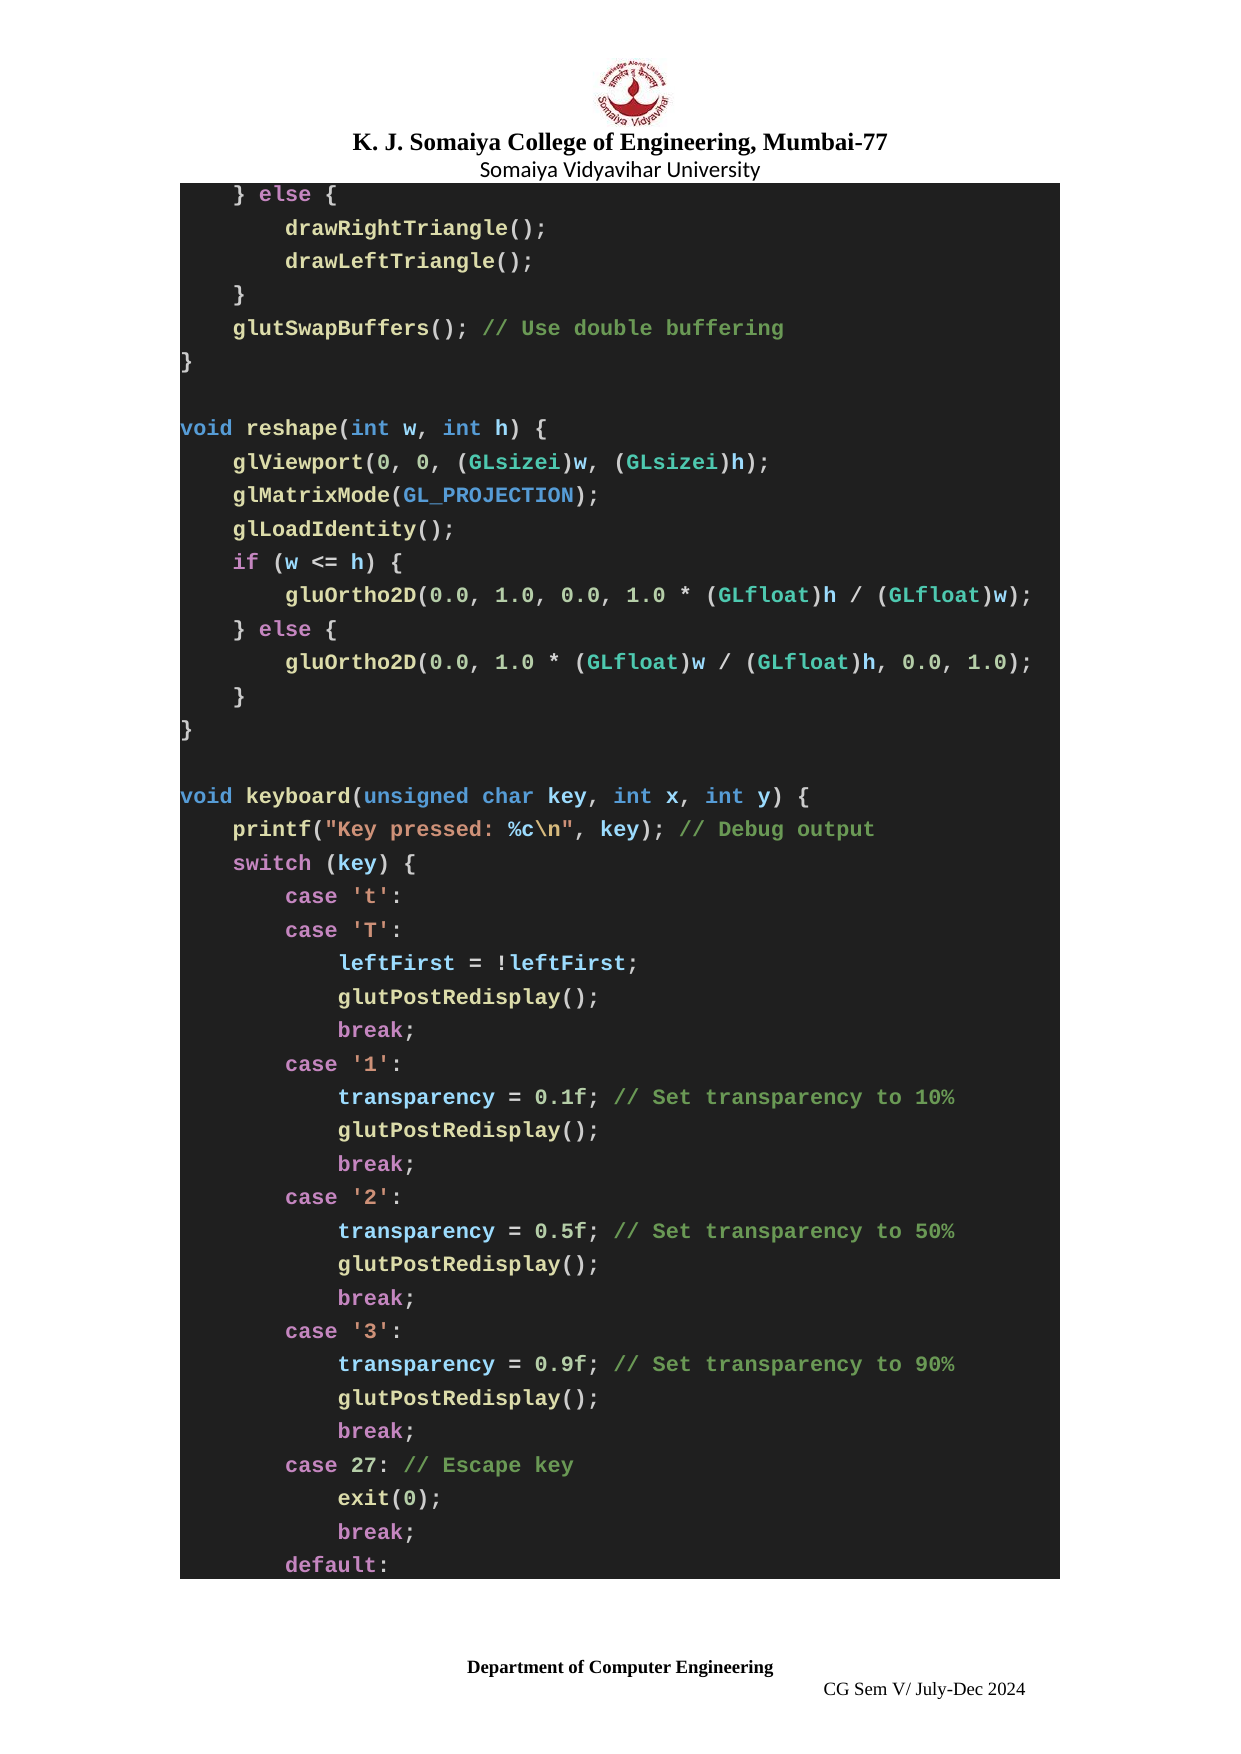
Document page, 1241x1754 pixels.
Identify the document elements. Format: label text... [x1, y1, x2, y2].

text } [180, 718, 1060, 743]
text glutPostRedisplay(); [180, 986, 1060, 1011]
text glLoadIdentity(); [180, 518, 1060, 542]
text exit(0); [180, 1487, 1060, 1512]
text glutPostRedisplay(); [180, 1253, 1060, 1278]
text break; [180, 1421, 1060, 1445]
text glViewport(0, 0, (GLsizei)w, (GLsizei)h); [180, 451, 1060, 476]
text glMatrixMode(GL_PROJECTION); [180, 484, 1060, 509]
picture [592, 58, 675, 128]
text void reshape(int w, int h) { [180, 417, 1060, 442]
text glutSwapBuffers(); // Use double buffering [180, 317, 1060, 342]
text } [180, 351, 1060, 375]
text printf("Key pressed: %c\n", key); // Debug output [180, 819, 1060, 843]
text } [180, 284, 1060, 308]
text break; [180, 1019, 1060, 1044]
text break; [180, 1521, 1060, 1546]
text case 27: // Escape key [180, 1454, 1060, 1479]
text drawLeftTriangle(); [180, 250, 1060, 275]
text switch (key) { [180, 852, 1060, 877]
text } [180, 685, 1060, 710]
text gluOrtho2D(0.0, 1.0 * (GLfloat)w / (GLfloat)h, 0.0, 1.0); [180, 651, 1060, 676]
text default: [180, 1554, 1060, 1579]
text } else { [180, 183, 1060, 208]
text glutPostRedisplay(); [180, 1387, 1060, 1412]
text if (w <= h) { [180, 551, 1060, 576]
text } else { [180, 618, 1060, 643]
text gluOrtho2D(0.0, 1.0, 0.0, 1.0 * (GLfloat)h / (GLfloat)w); [180, 584, 1060, 609]
text case 'T': [180, 919, 1060, 944]
text case 't': [180, 886, 1060, 910]
text void keyboard(unsigned char key, int x, int y) { [180, 785, 1060, 810]
text case '1': [180, 1053, 1060, 1077]
text transparency = 0.5f; // Set transparency to 50% [180, 1220, 1060, 1245]
text case '3': [180, 1320, 1060, 1345]
text break; [180, 1287, 1060, 1312]
text break; [180, 1153, 1060, 1178]
text transparency = 0.9f; // Set transparency to 90% [180, 1354, 1060, 1378]
text drawRightTriangle(); [180, 217, 1060, 242]
text leftFirst = !leftFirst; [180, 952, 1060, 977]
text glutPostRedisplay(); [180, 1119, 1060, 1144]
text case '2': [180, 1186, 1060, 1211]
text transparency = 0.1f; // Set transparency to 10% [180, 1086, 1060, 1111]
